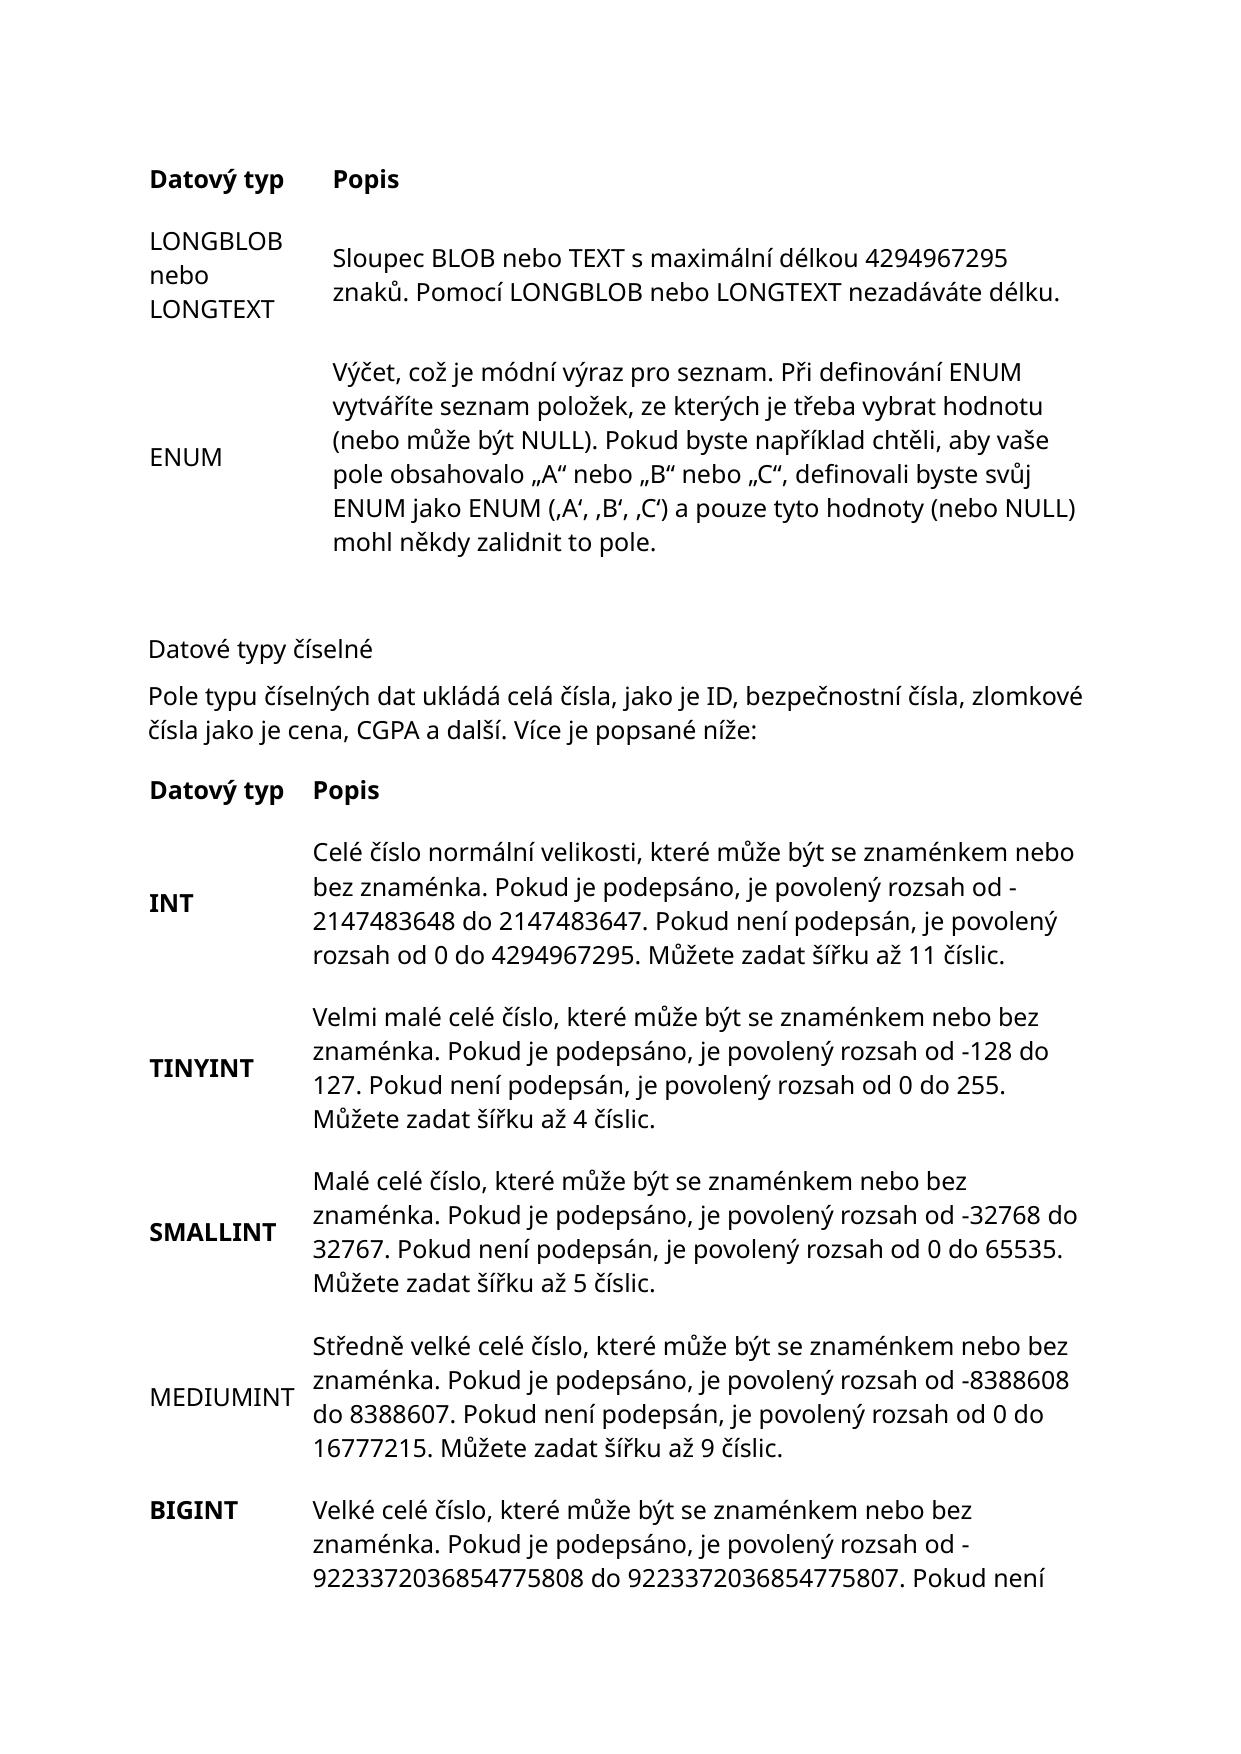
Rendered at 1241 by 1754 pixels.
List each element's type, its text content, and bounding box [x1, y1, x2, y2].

table_cell LONGBLOB nebo LONGTEXT [148, 210, 331, 340]
table_cell Malé celé číslo, které může být se znaménkem nebo bez znaménka. Pokud je podepsáno, je povolený rozsah od -32768 do 32767. Pokud není podepsán, je povolený rozsah od 0 do 65535. Můžete zadat šířku až 5 číslic. [311, 1150, 1093, 1314]
table_cell Středně velké celé číslo, které může být se znaménkem nebo bez znaménka. Pokud je podepsáno, je povolený rozsah od -8388608 do 8388607. Pokud není podepsán, je povolený rozsah od 0 do 16777215. Můžete zadat šířku až 9 číslic. [311, 1314, 1093, 1478]
table_cell BIGINT [148, 1479, 311, 1596]
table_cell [311, 1479, 1093, 1596]
text Datové typy číselné [148, 632, 1093, 666]
table_cell INT [148, 821, 311, 985]
table_header Popis [331, 148, 1093, 210]
table_cell Celé číslo normální velikosti, které může být se znaménkem nebo bez znaménka. Pokud je podepsáno, je povolený rozsah od -2147483648 do 2147483647. Pokud není podepsán, je povolený rozsah od 0 do 4294967295. Můžete zadat šířku až 11 číslic. [311, 821, 1093, 985]
table_cell Výčet, což je módní výraz pro seznam. Při definování ENUM vytváříte seznam položek, ze kterých je třeba vybrat hodnotu (nebo může být NULL). Pokud byste například chtěli, aby vaše pole obsahovalo „A“ nebo „B“ nebo „C“, definovali byste svůj ENUM jako ENUM (‚A‘, ‚B‘, ‚C‘) a pouze tyto hodnoty (nebo NULL) mohl někdy zalidnit to pole. [331, 340, 1093, 573]
table_cell TINYINT [148, 985, 311, 1150]
table_cell ENUM [148, 340, 331, 573]
text Pole typu číselných dat ukládá celá čísla, jako je ID, bezpečnostní čísla, zlomkové čísla jako je cena, CGPA a další. Více je popsané níže: [148, 678, 1093, 746]
table_cell MEDIUMINT [148, 1314, 311, 1478]
table_header Datový typ [148, 148, 331, 210]
table_cell Velmi malé celé číslo, které může být se znaménkem nebo bez znaménka. Pokud je podepsáno, je povolený rozsah od -128 do 127. Pokud není podepsán, je povolený rozsah od 0 do 255. Můžete zadat šířku až 4 číslic. [311, 985, 1093, 1150]
table_header Datový typ [148, 759, 311, 821]
table_header Popis [311, 759, 1093, 821]
table_cell SMALLINT [148, 1150, 311, 1314]
table_cell Sloupec BLOB nebo TEXT s maximální délkou 4294967295 znaků. Pomocí LONGBLOB nebo LONGTEXT nezadáváte délku. [331, 210, 1093, 340]
